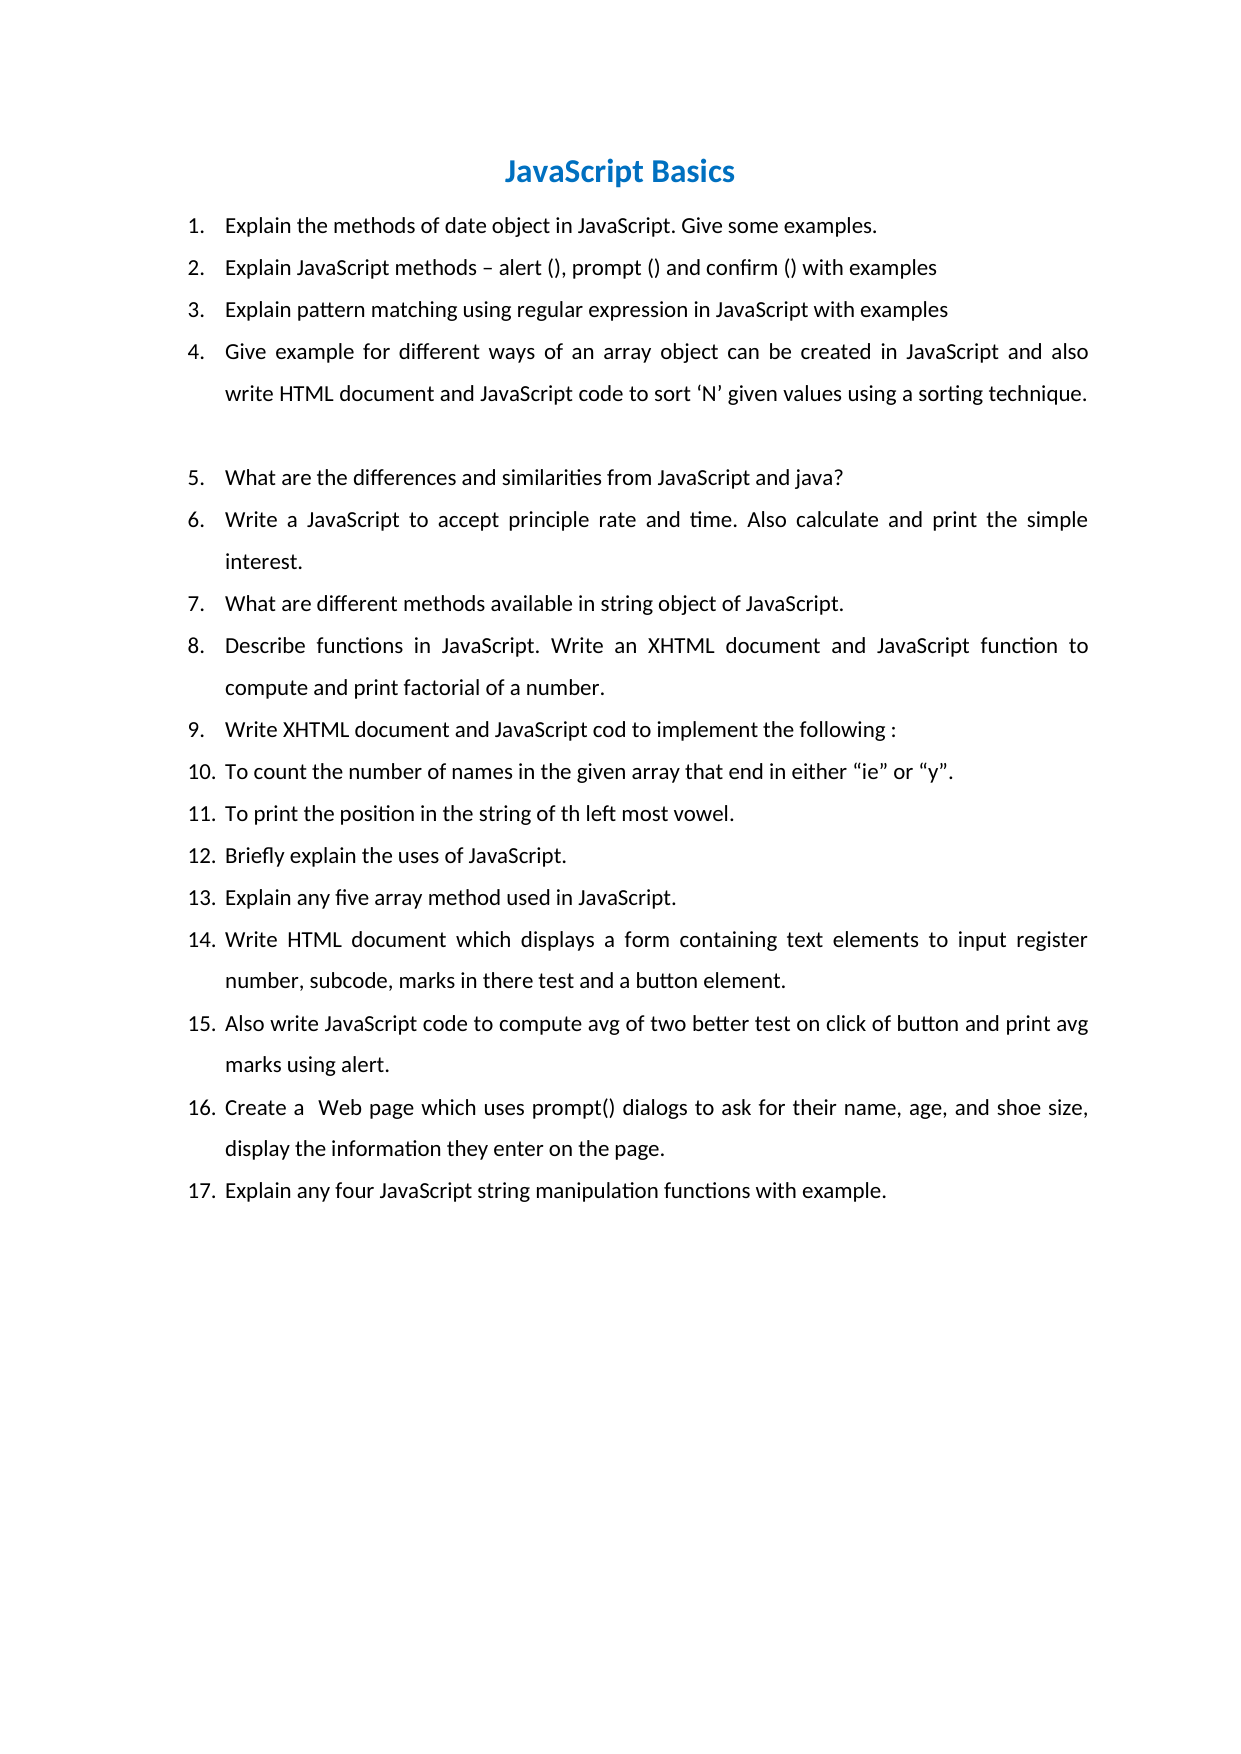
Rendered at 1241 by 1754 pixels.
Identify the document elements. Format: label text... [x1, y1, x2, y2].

list Explain any five array method used in JavaScript. [187, 883, 1090, 911]
list To count the number of names in the given array that end in either “ie” or “y”. [187, 757, 1090, 785]
text JavaScript Basics [150, 150, 1090, 191]
list What are different methods available in string object of JavaScript. [187, 589, 1090, 617]
list Write HTML document which displays a form containing text elements to input register number, subcode, marks in there test and a button element. [187, 925, 1090, 995]
list Explain the methods of date object in JavaScript. Give some examples. [187, 211, 1090, 239]
list Briefly explain the uses of JavaScript. [187, 841, 1090, 869]
list Write a JavaScript to accept principle rate and time. Also calculate and print the simple interest. [187, 505, 1090, 575]
list To print the position in the string of th left most vowel. [187, 799, 1090, 827]
list Describe functions in JavaScript. Write an XHTML document and JavaScript function to compute and print factorial of a number. [187, 631, 1090, 701]
list Create a Web page which uses prompt() dialogs to ask for their name, age, and shoe size, display the information they enter on the page. [187, 1093, 1090, 1163]
list Explain pattern matching using regular expression in JavaScript with examples [187, 295, 1090, 323]
list What are the differences and similarities from JavaScript and java? [187, 463, 1090, 491]
list Also write JavaScript code to compute avg of two better test on click of button and print avg marks using alert. [187, 1009, 1090, 1079]
list Write XHTML document and JavaScript cod to implement the following : [187, 715, 1090, 743]
list Give example for different ways of an array object can be created in JavaScript and also write HTML document and JavaScript code to sort ‘N’ given values using a sorting technique. [187, 337, 1090, 449]
list Explain JavaScript methods – alert (), prompt () and confirm () with examples [187, 253, 1090, 281]
list Explain any four JavaScript string manipulation functions with example. [187, 1177, 1090, 1204]
